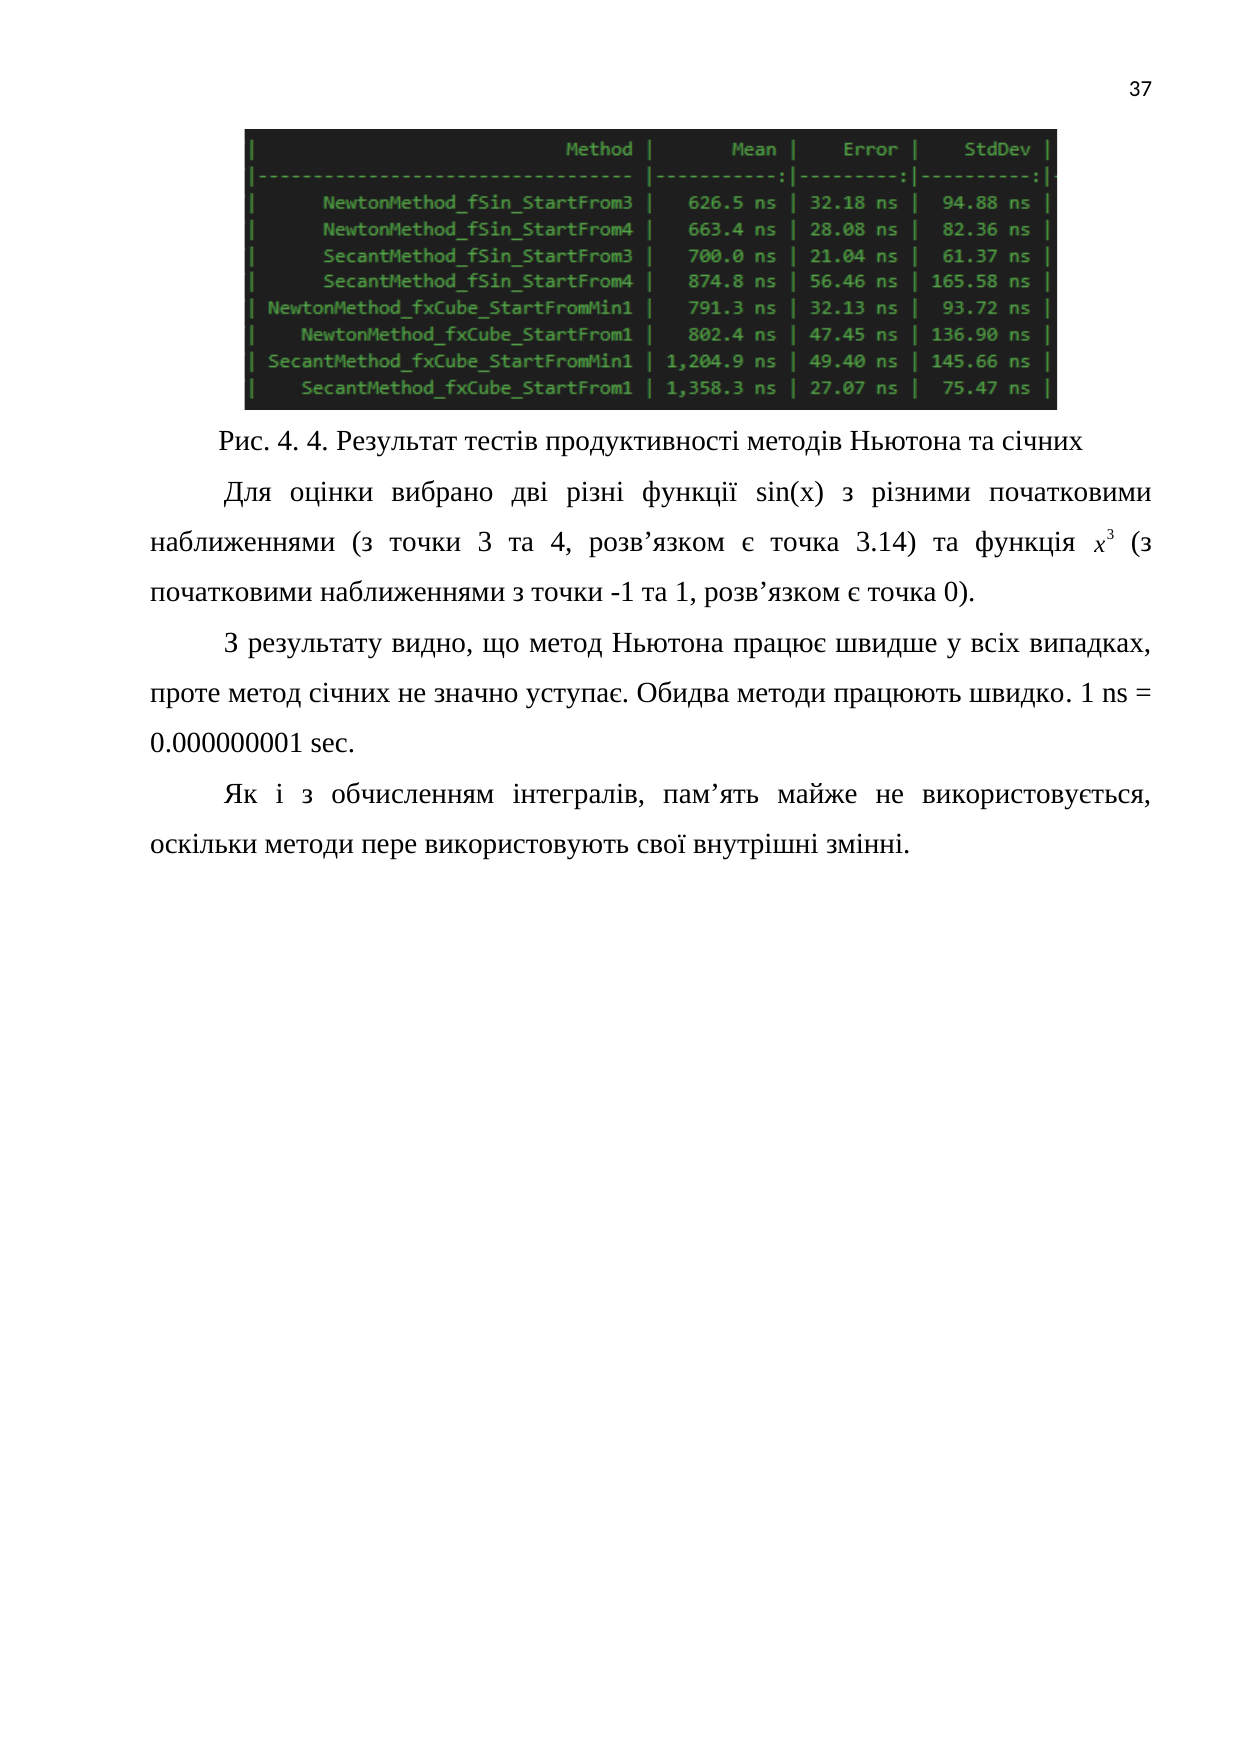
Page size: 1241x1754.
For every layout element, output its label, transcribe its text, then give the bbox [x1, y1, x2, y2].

text Рис. 4. 4. Результат тестів продуктивності методів Ньютона та січних [150, 423, 1152, 457]
text З результату видно, що метод Ньютона працює швидше у всіх випадках, проте метод січних не значно уступає. Обидва методи працюють швидко. 1 ns = 0.000000001 sec. [150, 625, 1152, 759]
text Для оцінки вибрано дві різні функції sin(x) з різними початковими наближеннями (з точки 3 та 4, розв’язком є точка 3.14) та функція (з початковими наближеннями з точки -1 та 1, розв’язком є точка 0). [150, 474, 1152, 608]
picture [244, 129, 1058, 410]
text Як і з обчисленням інтегралів, пам’ять майже не використовується, оскільки методи пере використовують свої внутрішні змінні. [150, 776, 1152, 859]
